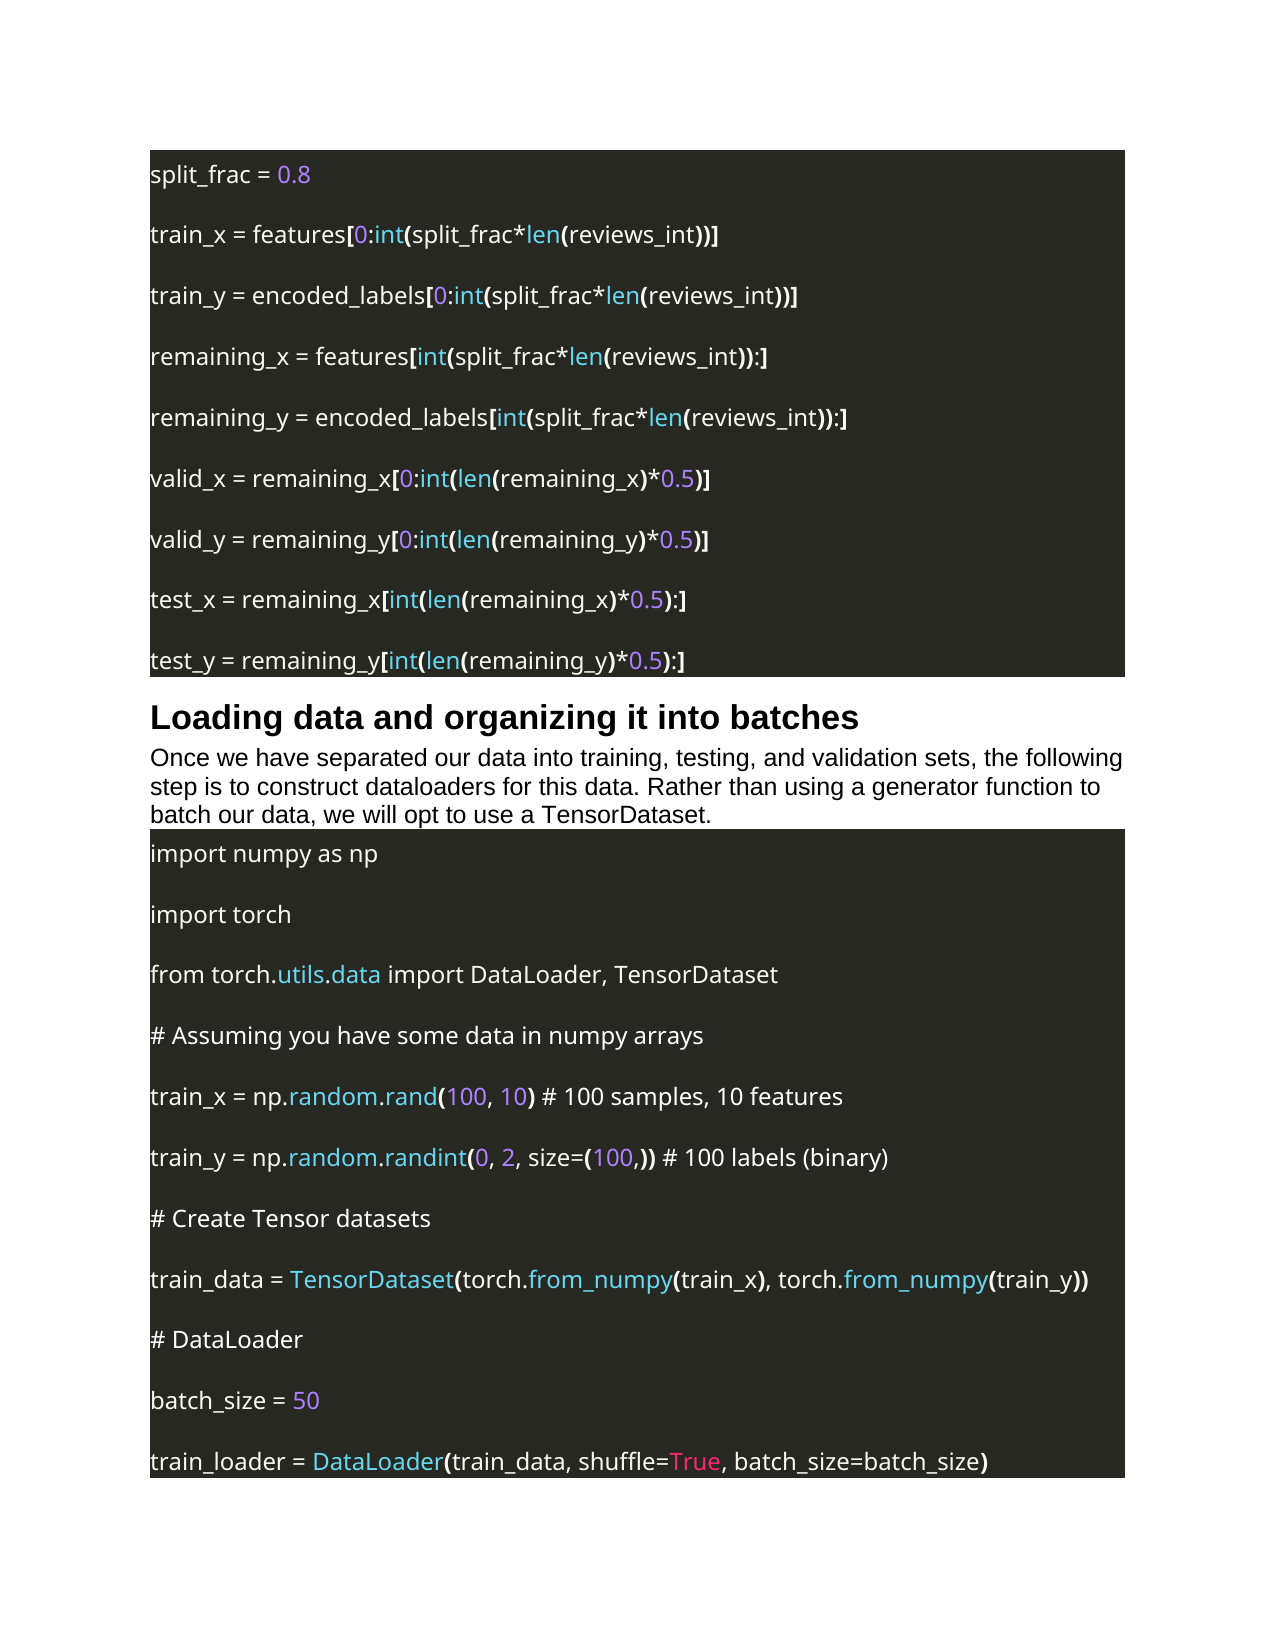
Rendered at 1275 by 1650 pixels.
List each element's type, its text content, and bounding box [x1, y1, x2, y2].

text train_y = encoded_labels[0:int(split_frac*len(reviews_int))] [150, 272, 1125, 312]
text # Assuming you have some data in numpy arrays [150, 1012, 1125, 1052]
text # Create Tensor datasets [150, 1194, 1125, 1234]
text split_frac = 0.8 [150, 150, 1125, 190]
text train_x = features[0:int(split_frac*len(reviews_int))] [150, 211, 1125, 251]
text train_data = TensorDataset(torch.from_numpy(train_x), torch.from_numpy(train_y)) [150, 1255, 1125, 1295]
text import numpy as np [150, 829, 1125, 869]
text # DataLoader [150, 1316, 1125, 1356]
text valid_x = remaining_x[0:int(len(remaining_x)*0.5)] [150, 454, 1125, 494]
text test_y = remaining_y[int(len(remaining_y)*0.5):] [150, 637, 1125, 677]
text train_y = np.random.randint(0, 2, size=(100,)) # 100 labels (binary) [150, 1133, 1125, 1173]
text from torch.utils.data import DataLoader, TensorDataset [150, 951, 1125, 991]
text valid_y = remaining_y[0:int(len(remaining_y)*0.5)] [150, 515, 1125, 555]
text remaining_y = encoded_labels[int(split_frac*len(reviews_int)):] [150, 393, 1125, 433]
text test_x = remaining_x[int(len(remaining_x)*0.5):] [150, 576, 1125, 616]
text import torch [150, 890, 1125, 930]
text remaining_x = features[int(split_frac*len(reviews_int)):] [150, 332, 1125, 372]
text train_x = np.random.rand(100, 10) # 100 samples, 10 features [150, 1073, 1125, 1113]
subtitle Loading data and organizing it into batches [150, 697, 1125, 737]
text Once we have separated our data into training, testing, and validation sets, the following step is to construct dataloaders for this data. Rather than using a generator function to batch our data, we will opt to use a TensorDataset. [150, 743, 1125, 829]
text batch_size = 50 [150, 1377, 1125, 1417]
text train_loader = DataLoader(train_data, shuffle=True, batch_size=batch_size) [150, 1438, 1125, 1478]
